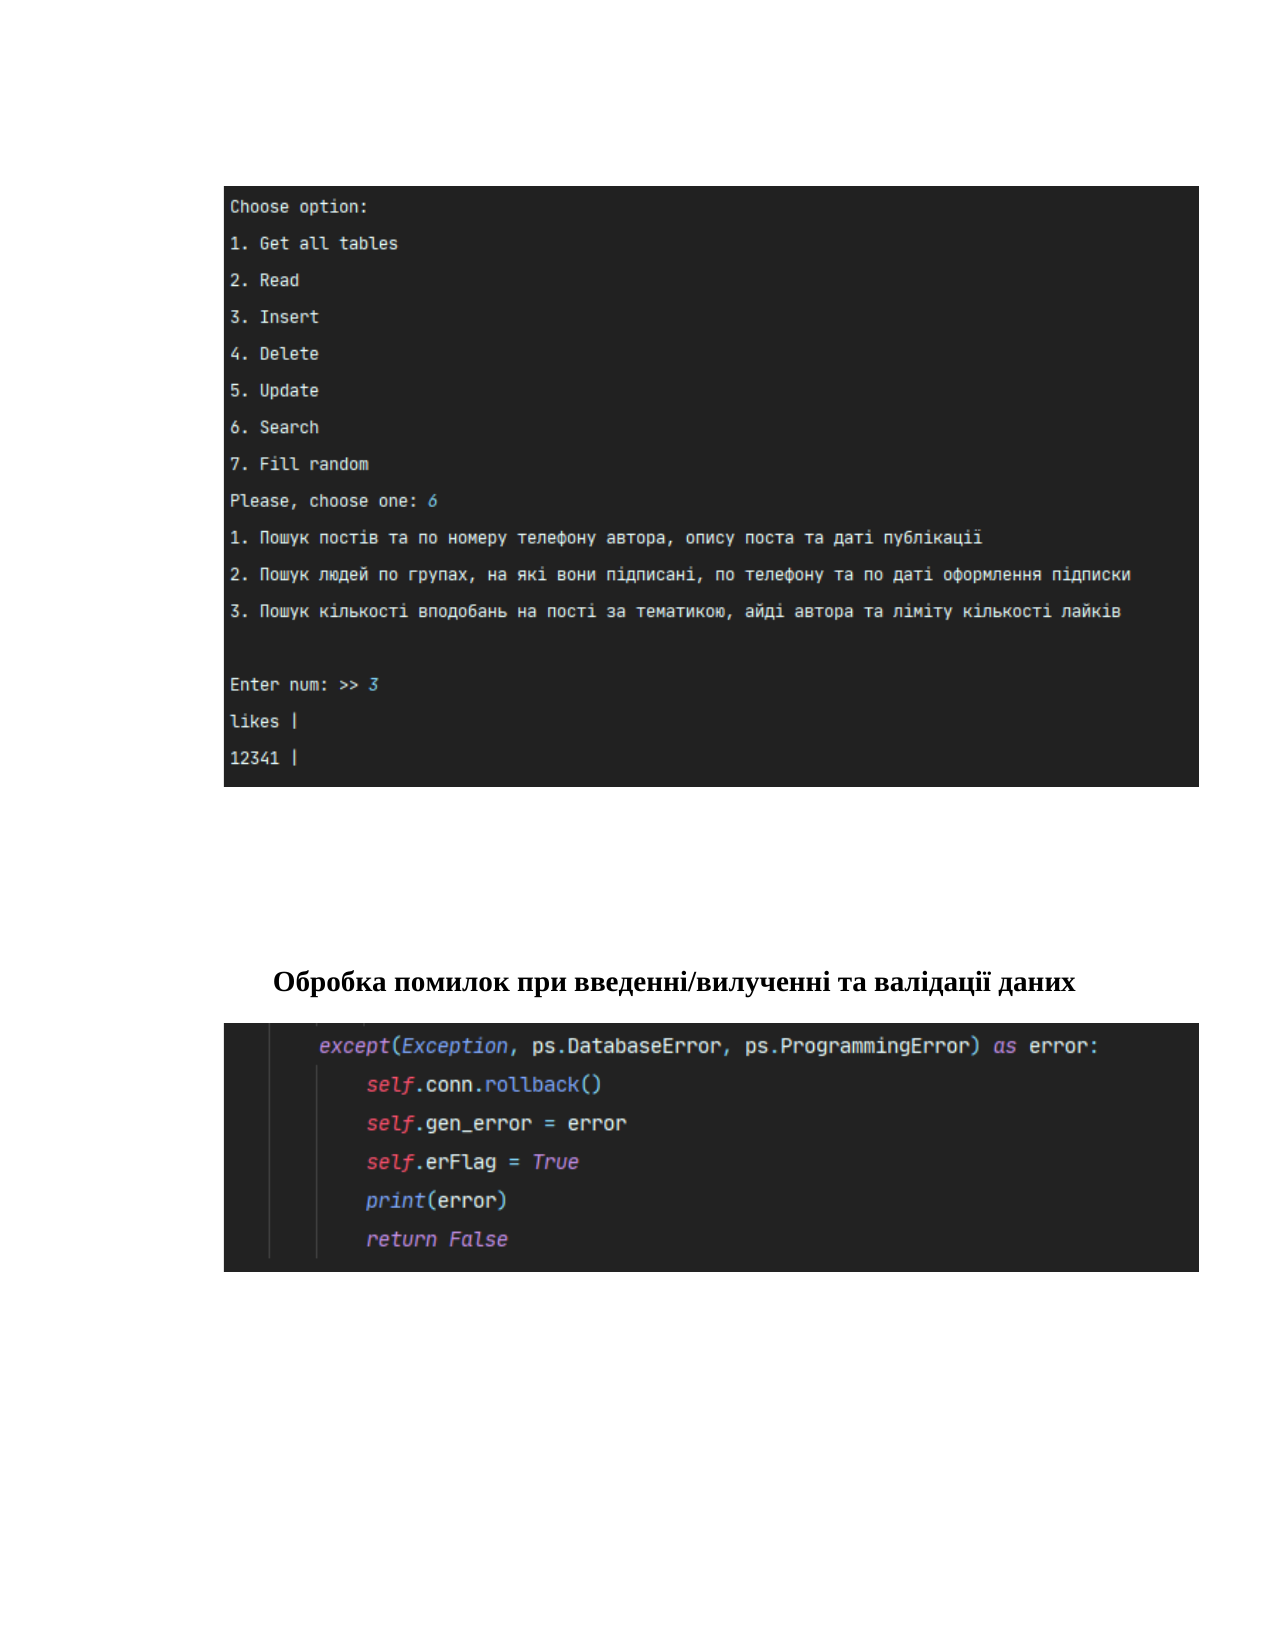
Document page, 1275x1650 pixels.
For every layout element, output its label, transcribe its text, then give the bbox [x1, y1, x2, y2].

picture [223, 1023, 1199, 1272]
picture [223, 186, 1199, 787]
text Обробка помилок при введенні/вилученні та валідації даних [150, 964, 1125, 998]
